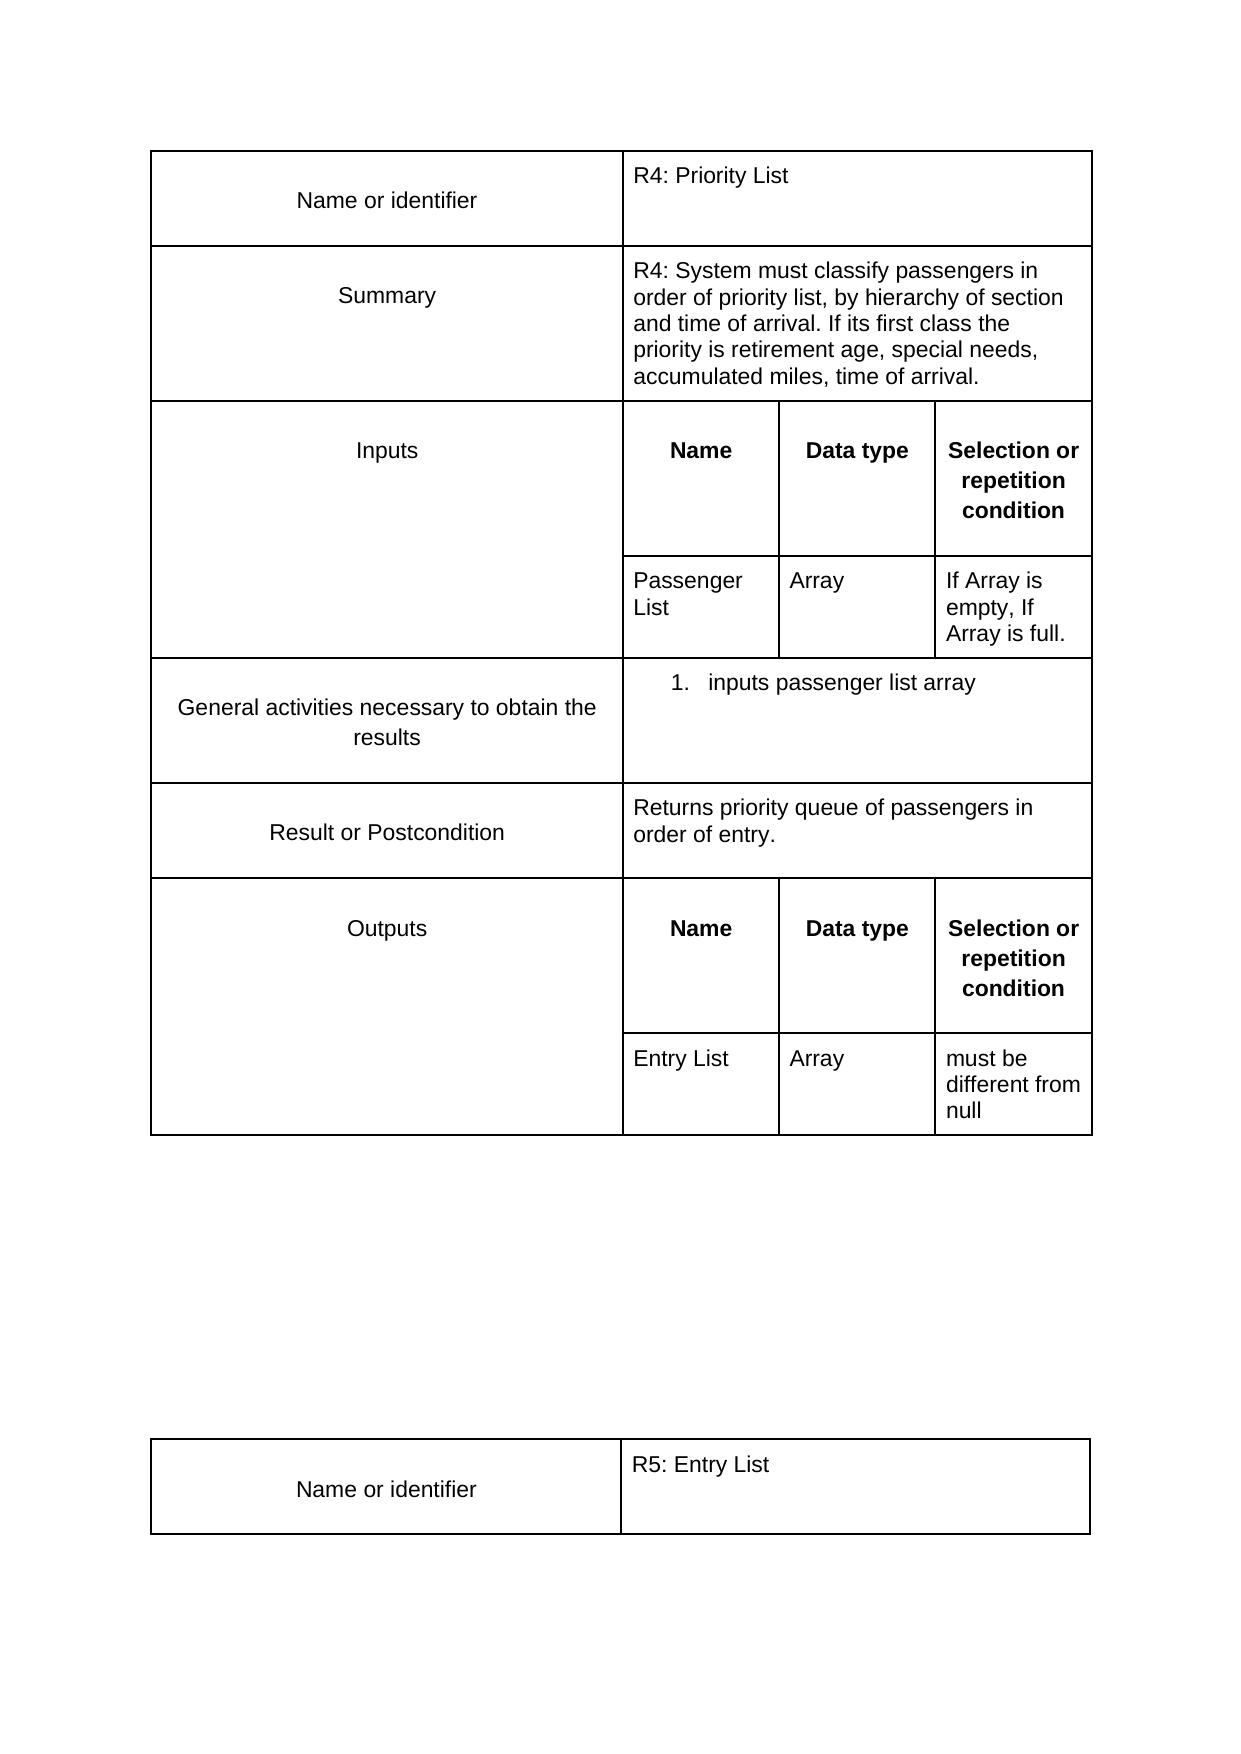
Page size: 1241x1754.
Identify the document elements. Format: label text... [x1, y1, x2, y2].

table_cell Returns priority queue of passengers in order of entry. [624, 784, 1091, 877]
table_cell If Array is empty, If Array is full. [936, 557, 1091, 657]
table_header R4: Priority List [624, 152, 1091, 245]
table_cell Data type [780, 402, 934, 555]
table_cell Name [624, 879, 778, 1032]
table_header R5: Entry List [622, 1440, 1089, 1533]
table_cell Array [780, 557, 934, 657]
table_cell Selection or repetition condition [936, 402, 1091, 555]
table_cell Passenger List [624, 557, 778, 657]
table_cell Name [624, 402, 778, 555]
table_cell Selection or repetition condition [936, 879, 1091, 1032]
table_cell Result or Postcondition [152, 784, 622, 877]
table_cell Array [780, 1034, 934, 1134]
table_cell R4: System must classify passengers in order of priority list, by hierarchy of section and time of arrival. If its first class the priority is retirement age, special needs, accumulated miles, time of arrival. [624, 247, 1091, 399]
table_header Name or identifier [152, 1440, 620, 1533]
table_cell inputs passenger list array [624, 659, 1091, 782]
table_cell must be different from null [936, 1034, 1091, 1134]
table_cell Outputs [152, 879, 622, 1134]
table_cell Data type [780, 879, 934, 1032]
table_cell Inputs [152, 402, 622, 657]
table_cell Entry List [624, 1034, 778, 1134]
table_header Name or identifier [152, 152, 622, 245]
table_cell Summary [152, 247, 622, 399]
table_cell General activities necessary to obtain the results [152, 659, 622, 782]
